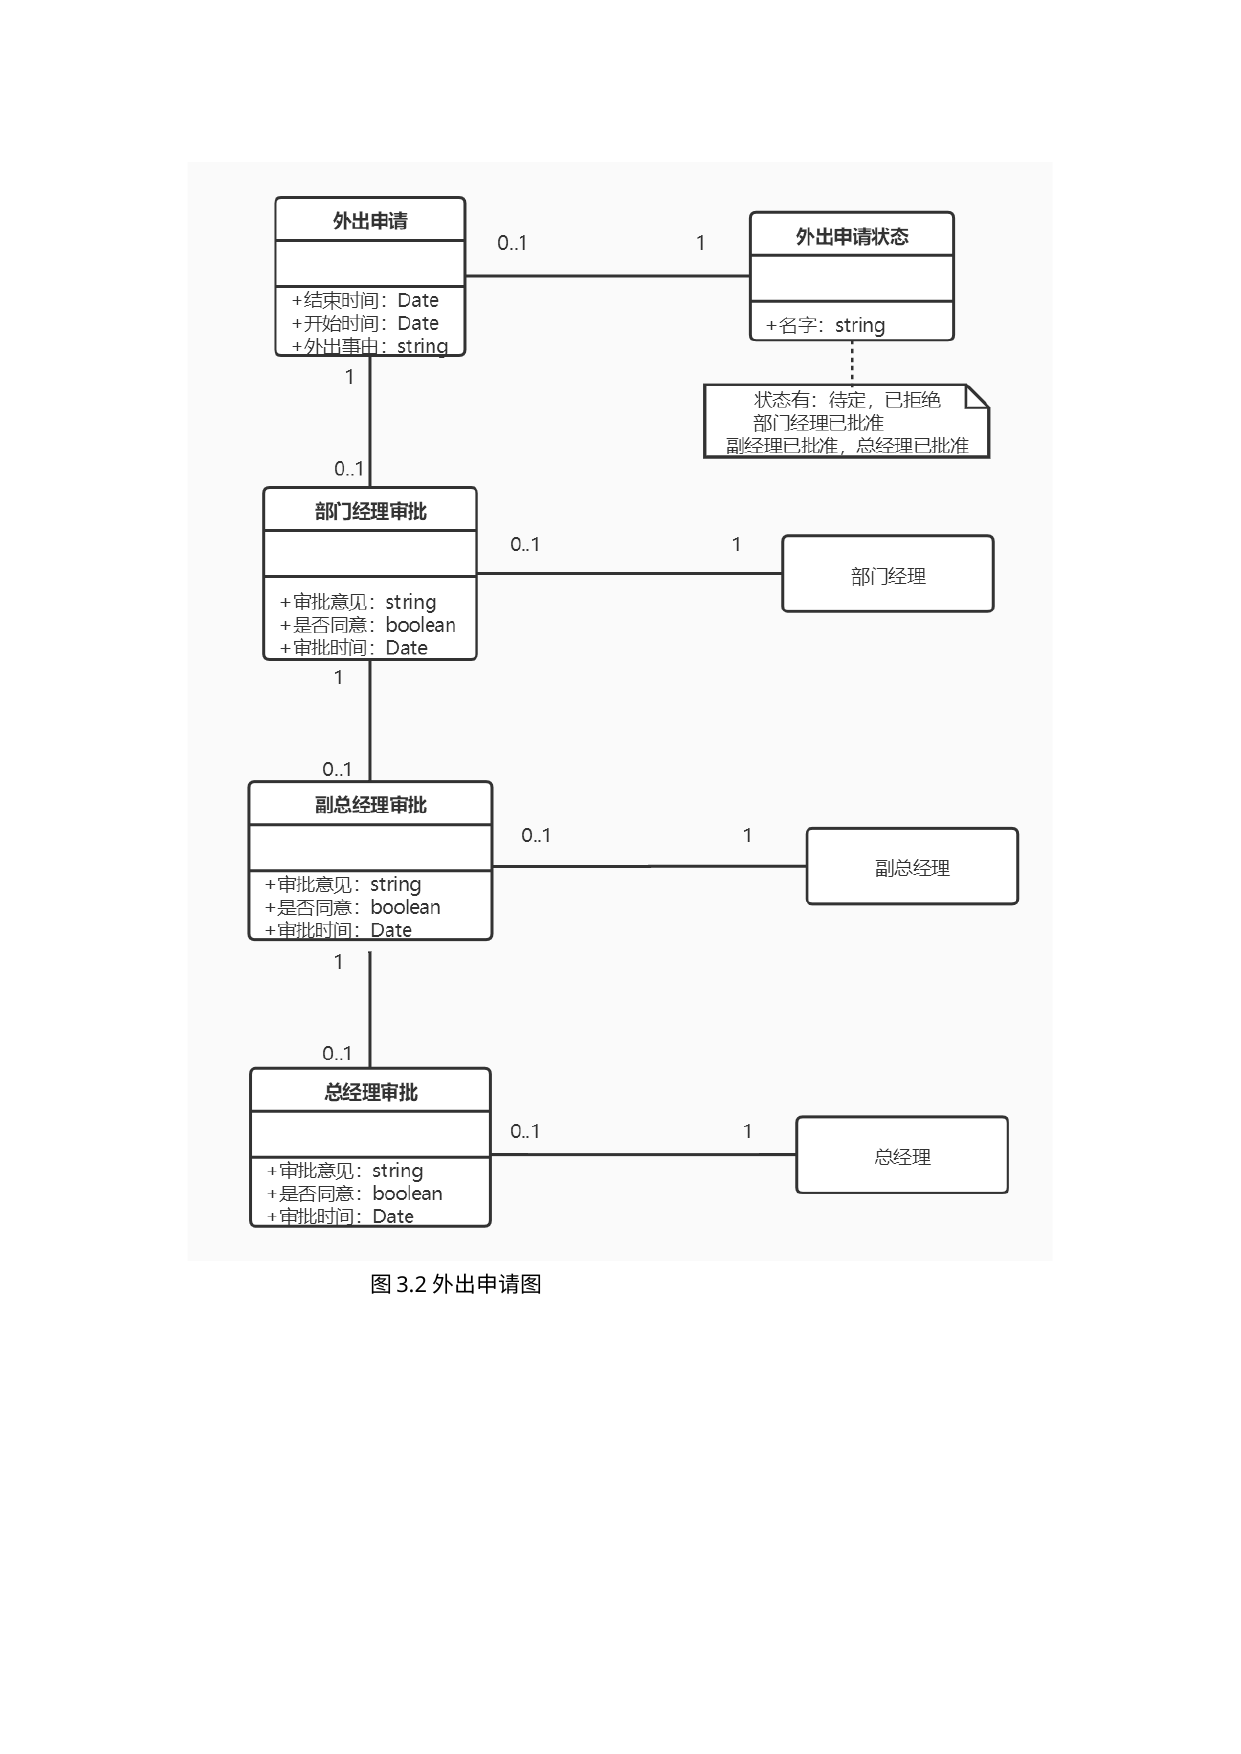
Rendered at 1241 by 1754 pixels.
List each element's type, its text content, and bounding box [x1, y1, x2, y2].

picture [187, 162, 1053, 1261]
text 图3.2 外出申请图 [187, 1267, 1053, 1299]
